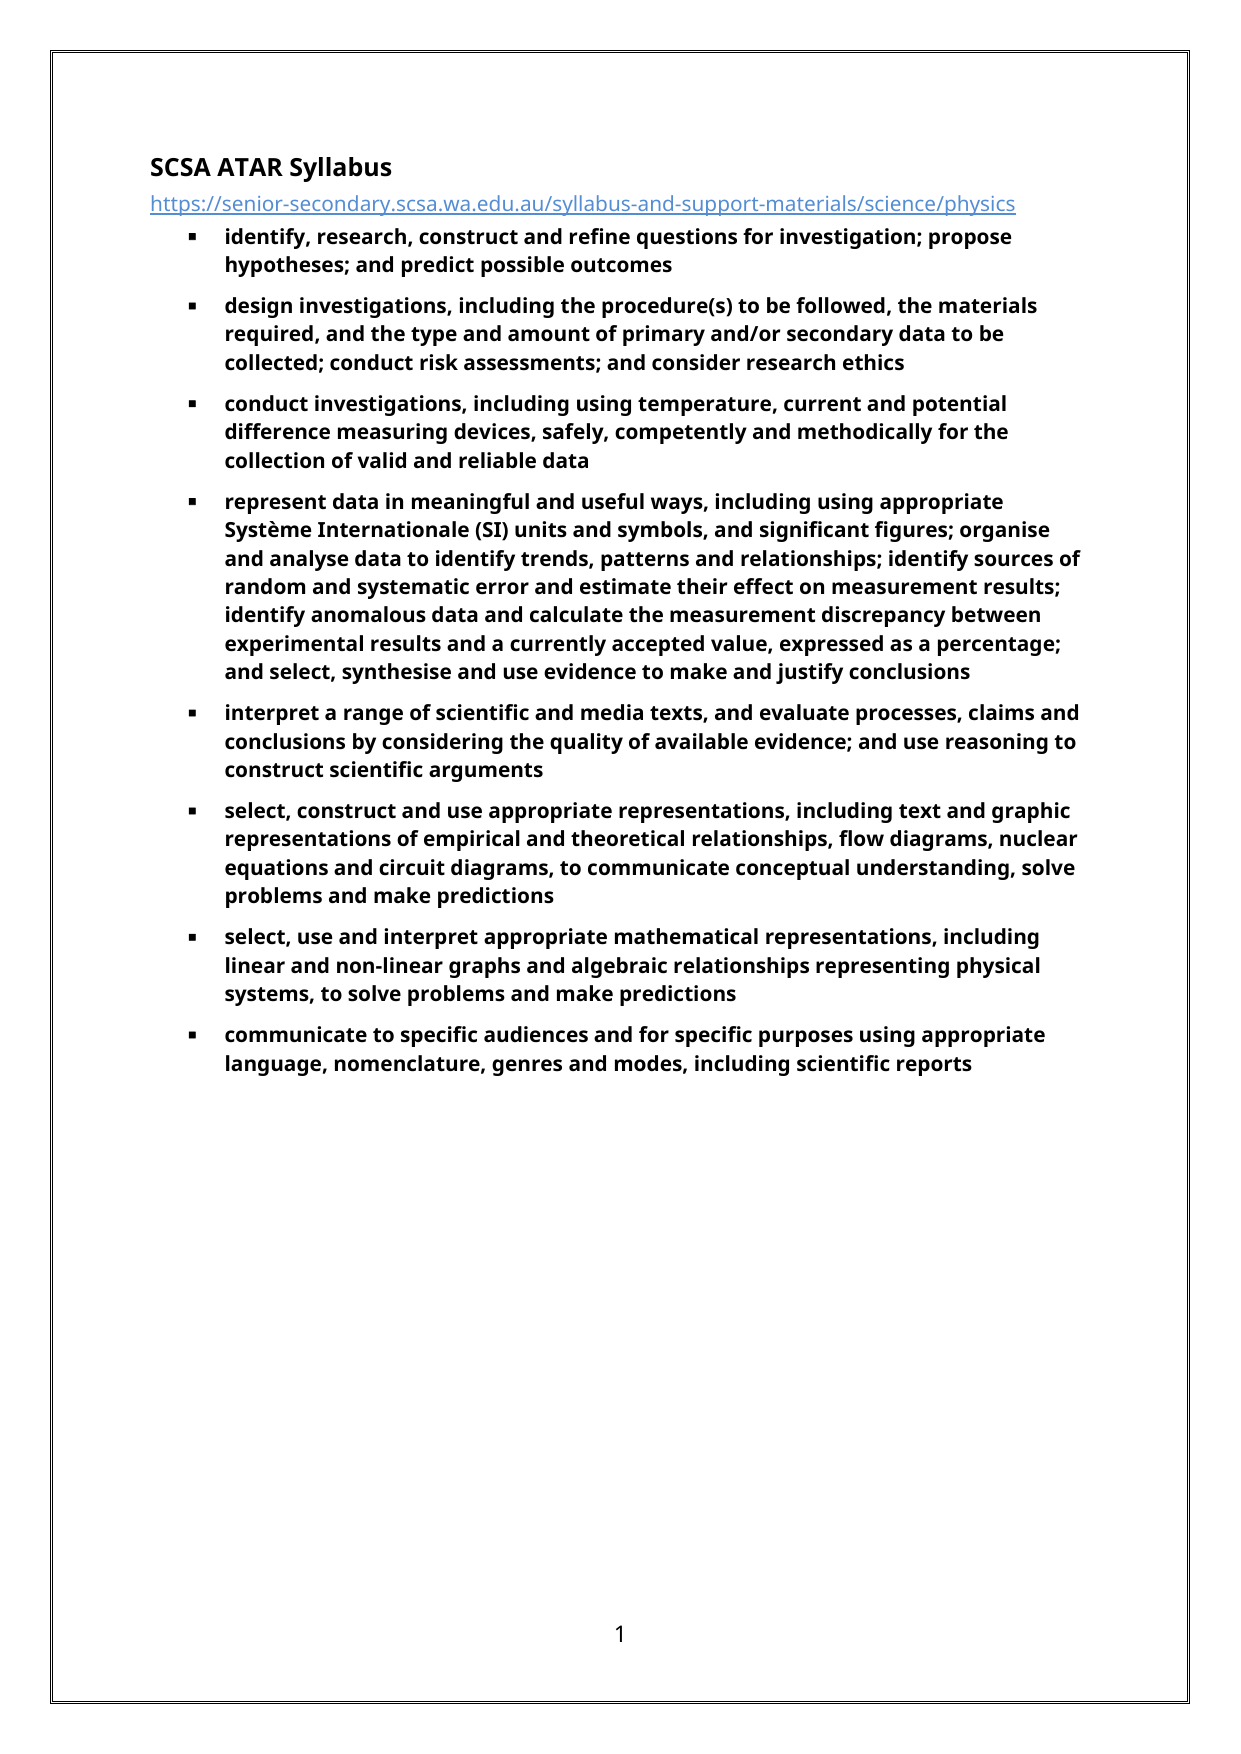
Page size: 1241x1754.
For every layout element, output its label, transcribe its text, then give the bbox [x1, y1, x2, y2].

list select, construct and use appropriate representations, including text and graphic representations of empirical and theoretical relationships, flow diagrams, nuclear equations and circuit diagrams, to communicate conceptual understanding, solve problems and make predictions [187, 796, 1090, 910]
text SCSA ATAR Syllabus [150, 150, 1090, 184]
text https://senior-secondary.scsa.wa.edu.au/syllabus-and-support-materials/science/physics [150, 189, 1090, 218]
list interpret a range of scientific and media texts, and evaluate processes, claims and conclusions by considering the quality of available evidence; and use reasoning to construct scientific arguments [187, 698, 1090, 784]
list identify, research, construct and refine questions for investigation; propose hypotheses; and predict possible outcomes [187, 222, 1090, 279]
list communicate to specific audiences and for specific purposes using appropriate language, nomenclature, genres and modes, including scientific reports [187, 1020, 1090, 1077]
list select, use and interpret appropriate mathematical representations, including linear and non-linear graphs and algebraic relationships representing physical systems, to solve problems and make predictions [187, 922, 1090, 1008]
list design investigations, including the procedure(s) to be followed, the materials required, and the type and amount of primary and/or secondary data to be collected; conduct risk assessments; and consider research ethics [187, 291, 1090, 376]
list conduct investigations, including using temperature, current and potential difference measuring devices, safely, competently and methodically for the collection of valid and reliable data [187, 389, 1090, 474]
list represent data in meaningful and useful ways, including using appropriate Système Internationale (SI) units and symbols, and significant figures; organise and analyse data to identify trends, patterns and relationships; identify sources of random and systematic error and estimate their effect on measurement results; identify anomalous data and calculate the measurement discrepancy between experimental results and a currently accepted value, expressed as a percentage; and select, synthesise and use evidence to make and justify conclusions [187, 487, 1090, 686]
